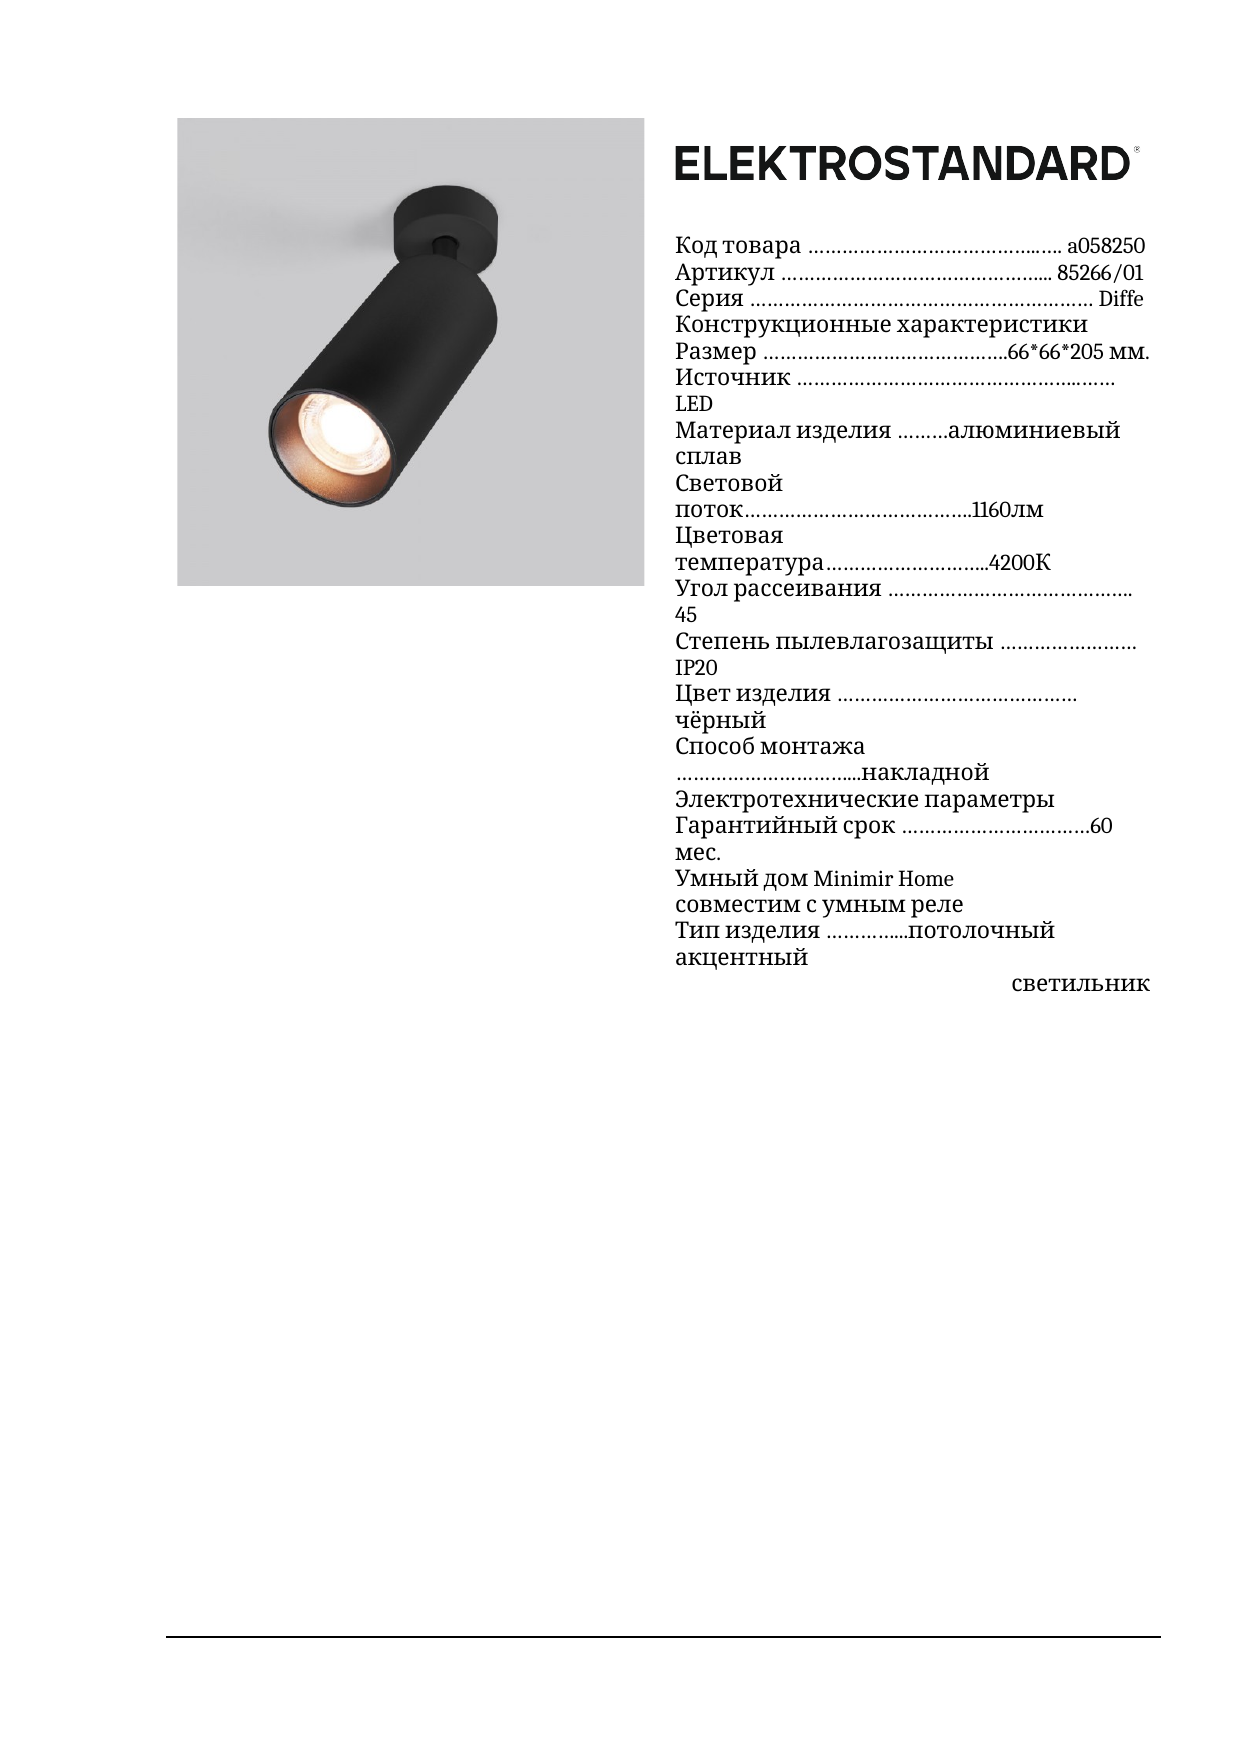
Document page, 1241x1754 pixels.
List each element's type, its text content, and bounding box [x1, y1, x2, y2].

picture [177, 118, 645, 586]
table_header [166, 118, 663, 1636]
table_header Код товара …………………………………..…. a058250 Артикул ………………………………………... 85266/01 Серия …………………………………………………… Diffe Конструкционные характеристики Размер …………………………………….66*66*205 мм. Источник …………………………………………..……LED Материал изделия ………алюминиевый сплав Световой поток………………………………….1160лм Цветовая температура………………………..4200К Угол рассеивания ……………………………………. 45 Степень пылевлагозащиты ……………………IP20 Цвет изделия ……………………………………чёрный Способ монтажа …………………………...накладной Электротехнические параметры Гарантийный срок ……………………………60 мес. Умный дом Minimir Home совместим с умным реле Тип изделия …………...потолочный акцентный светильник [664, 118, 1161, 1636]
